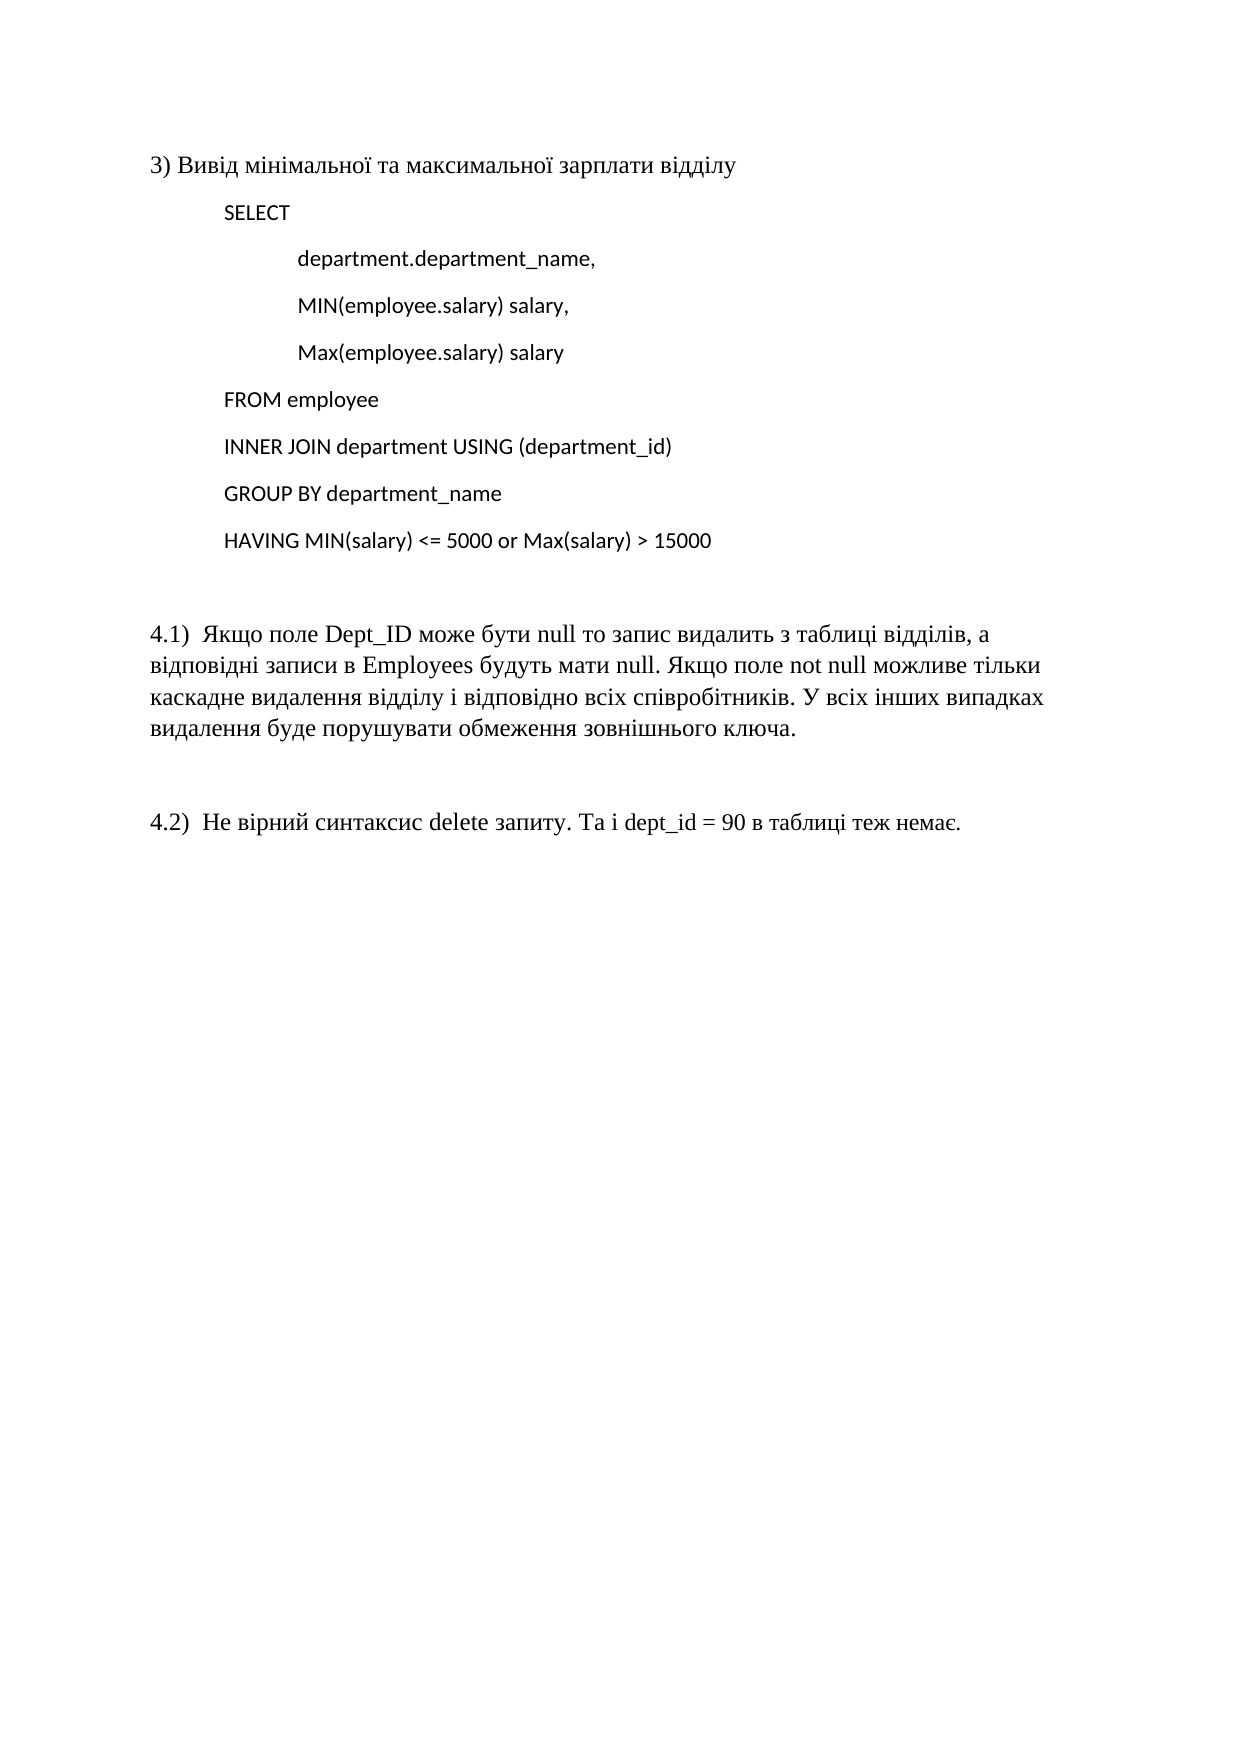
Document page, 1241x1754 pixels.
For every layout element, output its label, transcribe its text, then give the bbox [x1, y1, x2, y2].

list 4.2) Не вірний синтаксис delete запиту. Та і dept_id = 90 в таблиці теж немає. [150, 807, 1090, 836]
text Max(employee.salary) salary [224, 338, 1090, 366]
text SELECT [224, 198, 1090, 226]
text INNER JOIN department USING (department_id) [224, 432, 1090, 460]
text department.department_name, [224, 244, 1090, 273]
text MIN(employee.salary) salary, [224, 291, 1090, 319]
text GROUP BY department_name [224, 479, 1090, 507]
text 3) Вивід мінімальної та максимальної зарплати відділу [150, 150, 1090, 179]
list 4.1) Якщо поле Dept_ID може бути null то запис видалить з таблиці відділів, а відповідні записи в Employees будуть мати null. Якщо поле not null можливе тільки каскадне видалення відділу і відповідно всіх співробітників. У всіх інших випадках видалення буде порушувати обмеження зовнішнього ключа. [150, 619, 1090, 741]
text FROM employee [224, 385, 1090, 413]
text HAVING MIN(salary) <= 5000 or Max(salary) > 15000 [224, 526, 1090, 554]
